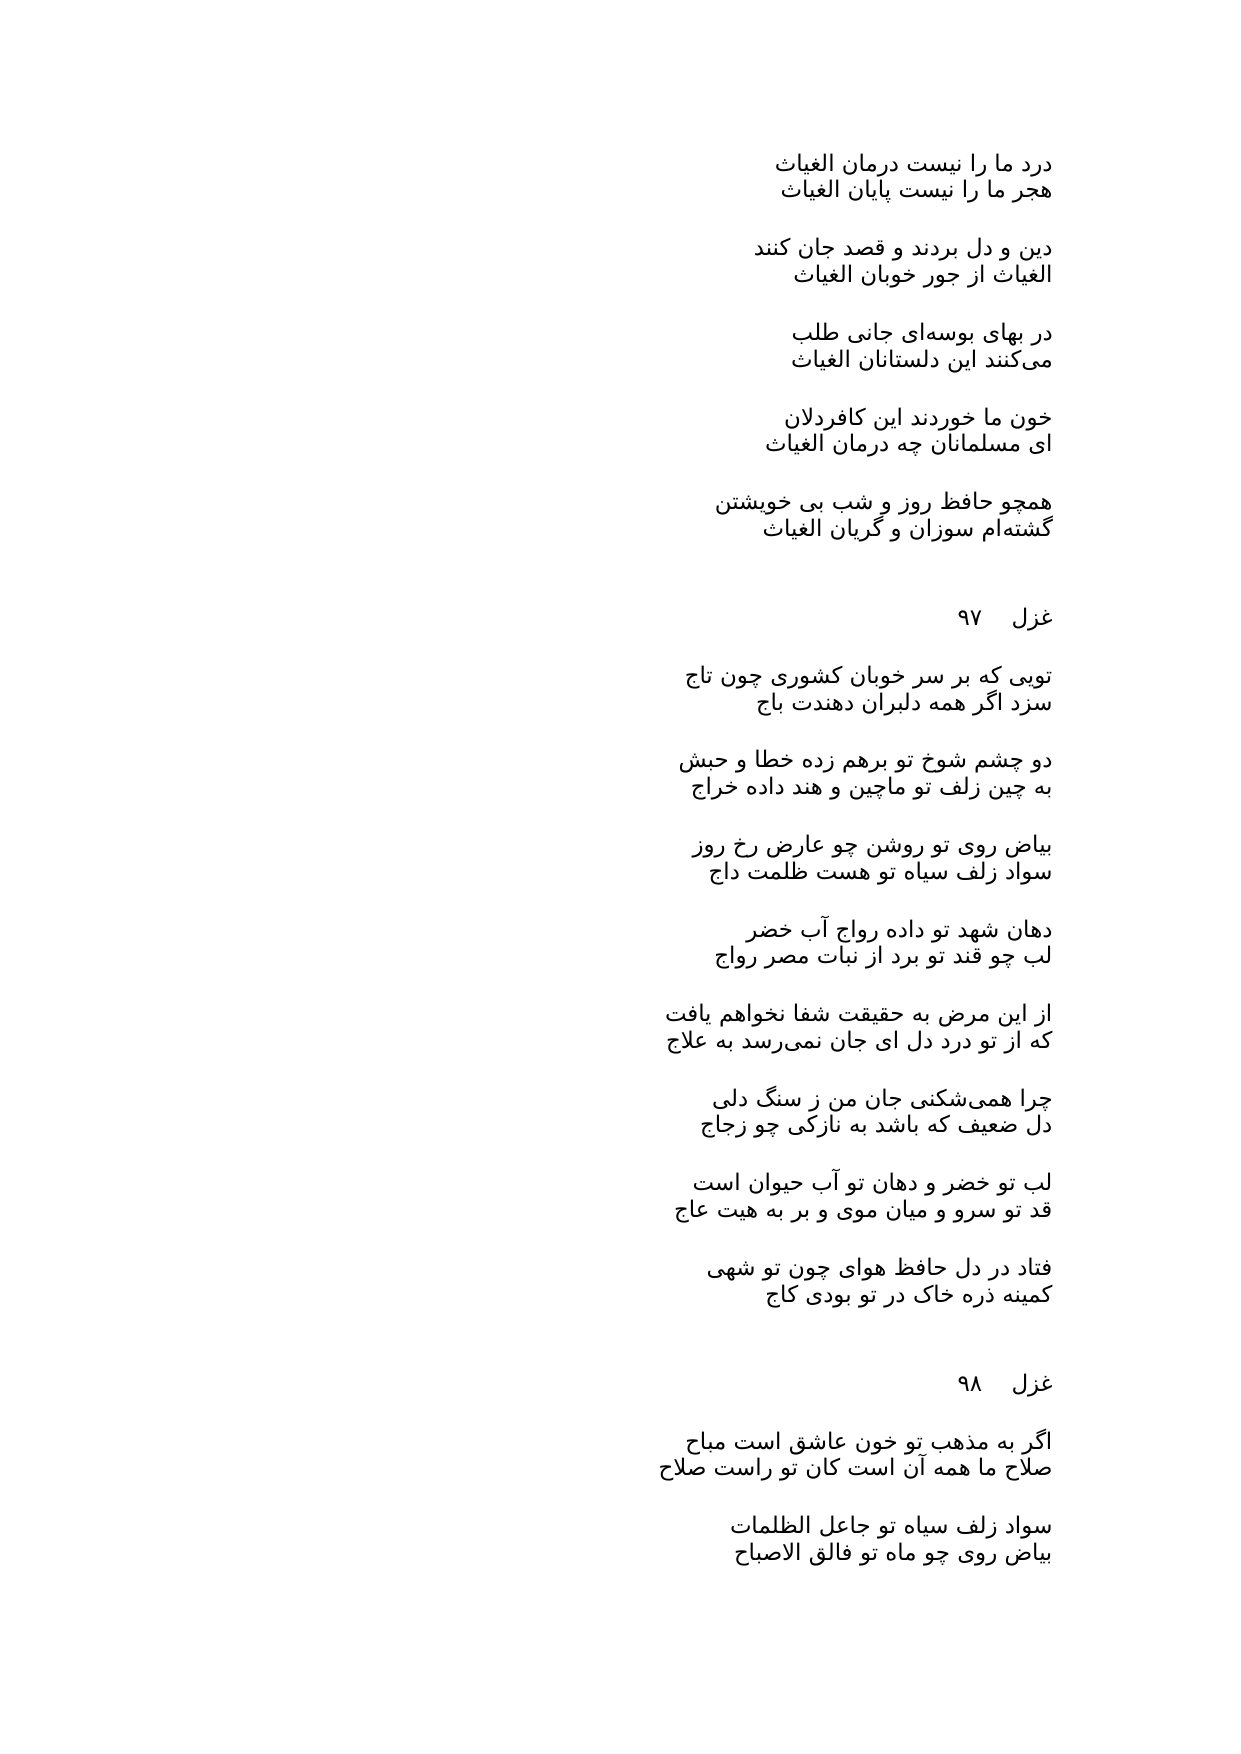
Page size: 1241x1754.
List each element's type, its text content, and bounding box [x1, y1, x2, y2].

text قد تو سرو و ميان موی و بر به هيت عاج [187, 1196, 1053, 1223]
text بياض روی تو روشن چو عارض رخ روز [187, 831, 1053, 858]
text لب تو خضر و دهان تو آب حيوان است [187, 1169, 1053, 1196]
text غزل ۹۸ [187, 1370, 1053, 1397]
text گشته‌ام سوزان و گريان الغياث [187, 515, 1053, 542]
text کمينه ذره خاک در تو بودی کاج [187, 1281, 1053, 1307]
text دل ضعيف که باشد به نازکی چو زجاج [187, 1112, 1053, 1138]
text تويی که بر سر خوبان کشوری چون تاج [187, 662, 1053, 689]
text صلاح ما همه آن است کان تو راست صلاح [187, 1454, 1053, 1481]
text بياض روی چو ماه تو فالق الاصباح [187, 1539, 1053, 1566]
text سواد زلف سياه تو جاعل الظلمات [187, 1512, 1053, 1539]
text که از تو درد دل ای جان نمی‌رسد به علاج [187, 1027, 1053, 1054]
text دو چشم شوخ تو برهم زده خطا و حبش [187, 747, 1053, 773]
text اگر به مذهب تو خون عاشق است مباح [187, 1428, 1053, 1454]
text در بهای بوسه‌ای جانی طلب [187, 319, 1053, 346]
text غزل ۹۷ [187, 604, 1053, 631]
text از اين مرض به حقيقت شفا نخواهم يافت [187, 1000, 1053, 1027]
text سواد زلف سياه تو هست ظلمت داج [187, 858, 1053, 884]
text ای مسلمانان چه درمان الغياث [187, 430, 1053, 457]
text چرا همی‌شکنی جان من ز سنگ دلی [187, 1085, 1053, 1112]
text هجر ما را نيست پايان الغياث [187, 177, 1053, 203]
text الغياث از جور خوبان الغياث [187, 261, 1053, 288]
text دين و دل بردند و قصد جان کنند [187, 234, 1053, 261]
text دهان شهد تو داده رواج آب خضر [187, 916, 1053, 942]
text فتاد در دل حافظ هوای چون تو شهی [187, 1254, 1053, 1281]
text همچو حافظ روز و شب بی خويشتن [187, 488, 1053, 515]
text لب چو قند تو برد از نبات مصر رواج [187, 942, 1053, 969]
text درد ما را نيست درمان الغياث [187, 150, 1053, 177]
text می‌کنند اين دلستانان الغياث [187, 346, 1053, 372]
text خون ما خوردند اين کافردلان [187, 404, 1053, 430]
text به چين زلف تو ماچين و هند داده خراج [187, 773, 1053, 800]
text سزد اگر همه دلبران دهندت باج [187, 689, 1053, 715]
